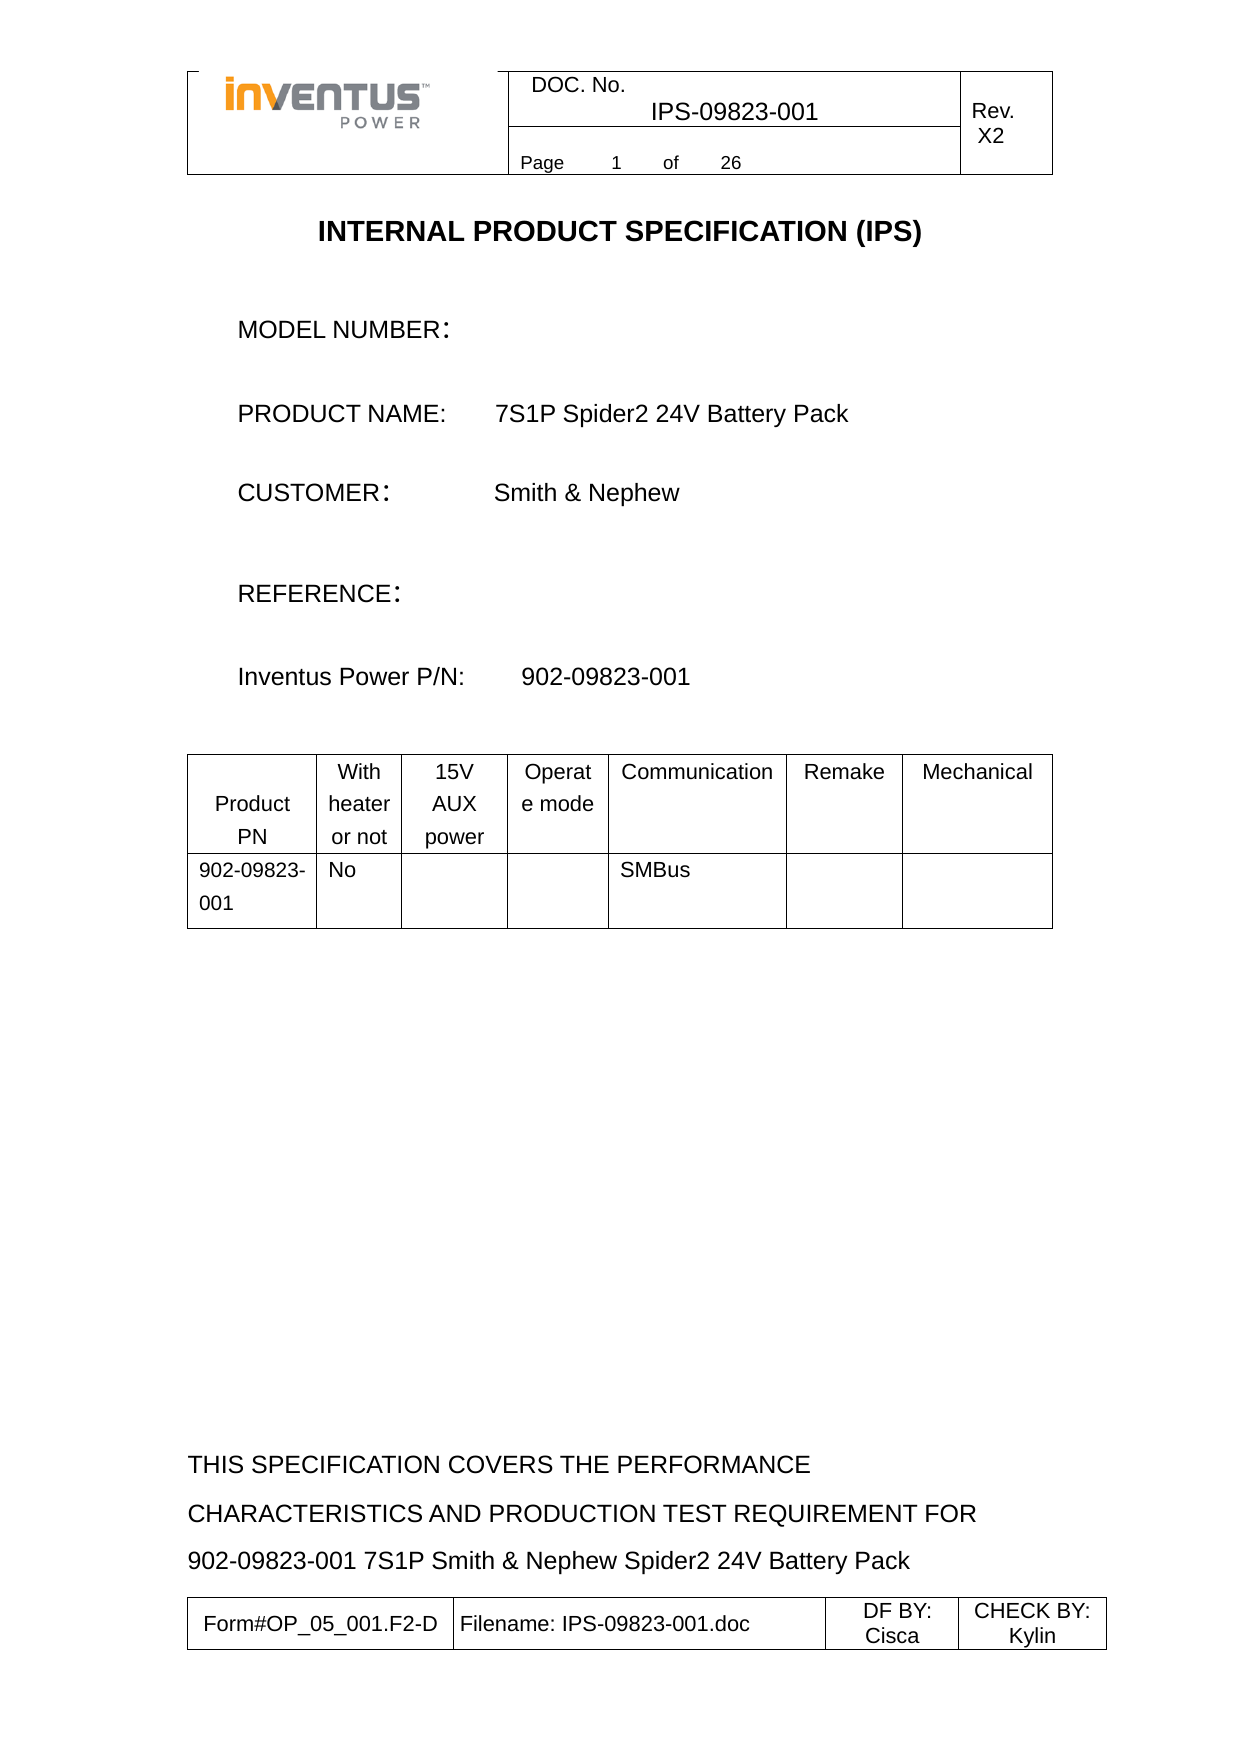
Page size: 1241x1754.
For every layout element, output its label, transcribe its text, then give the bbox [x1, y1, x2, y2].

text PRODUCT NAME: 7S1P Spider2 24V Battery Pack [187, 397, 1053, 429]
picture [198, 71, 498, 130]
table_header 15V AUX power [402, 755, 507, 853]
table_cell [787, 854, 902, 928]
text MODEL NUMBER： [187, 295, 1053, 360]
text Inventus Power P/N: 902-09823-001 [187, 660, 1053, 693]
text THIS SPECIFICATION COVERS THE PERFORMANCE CHARACTERISTICS AND PRODUCTION TEST REQUIREMENT FOR [187, 1449, 1053, 1530]
table_header Operate mode [508, 755, 608, 853]
text REFERENCE： [187, 559, 1053, 624]
table_cell No [317, 854, 401, 928]
table_header Product PN [188, 755, 316, 853]
table_header Remake [787, 755, 902, 853]
table_header Communication [609, 755, 786, 853]
table_header With heater or not [317, 755, 401, 853]
table_cell 902-09823-001 [188, 854, 316, 928]
text INTERNAL PRODUCT SPECIFICATION (IPS) [187, 198, 1053, 263]
table_cell [402, 854, 507, 928]
table_cell [903, 854, 1052, 928]
text 902-09823-001 7S1P Smith & Nephew Spider2 24V Battery Pack [187, 1544, 1053, 1577]
table_cell [508, 854, 608, 928]
table_cell SMBus [609, 854, 786, 928]
text CUSTOMER： Smith & Nephew [187, 458, 1053, 523]
table_header Mechanical [903, 755, 1052, 853]
